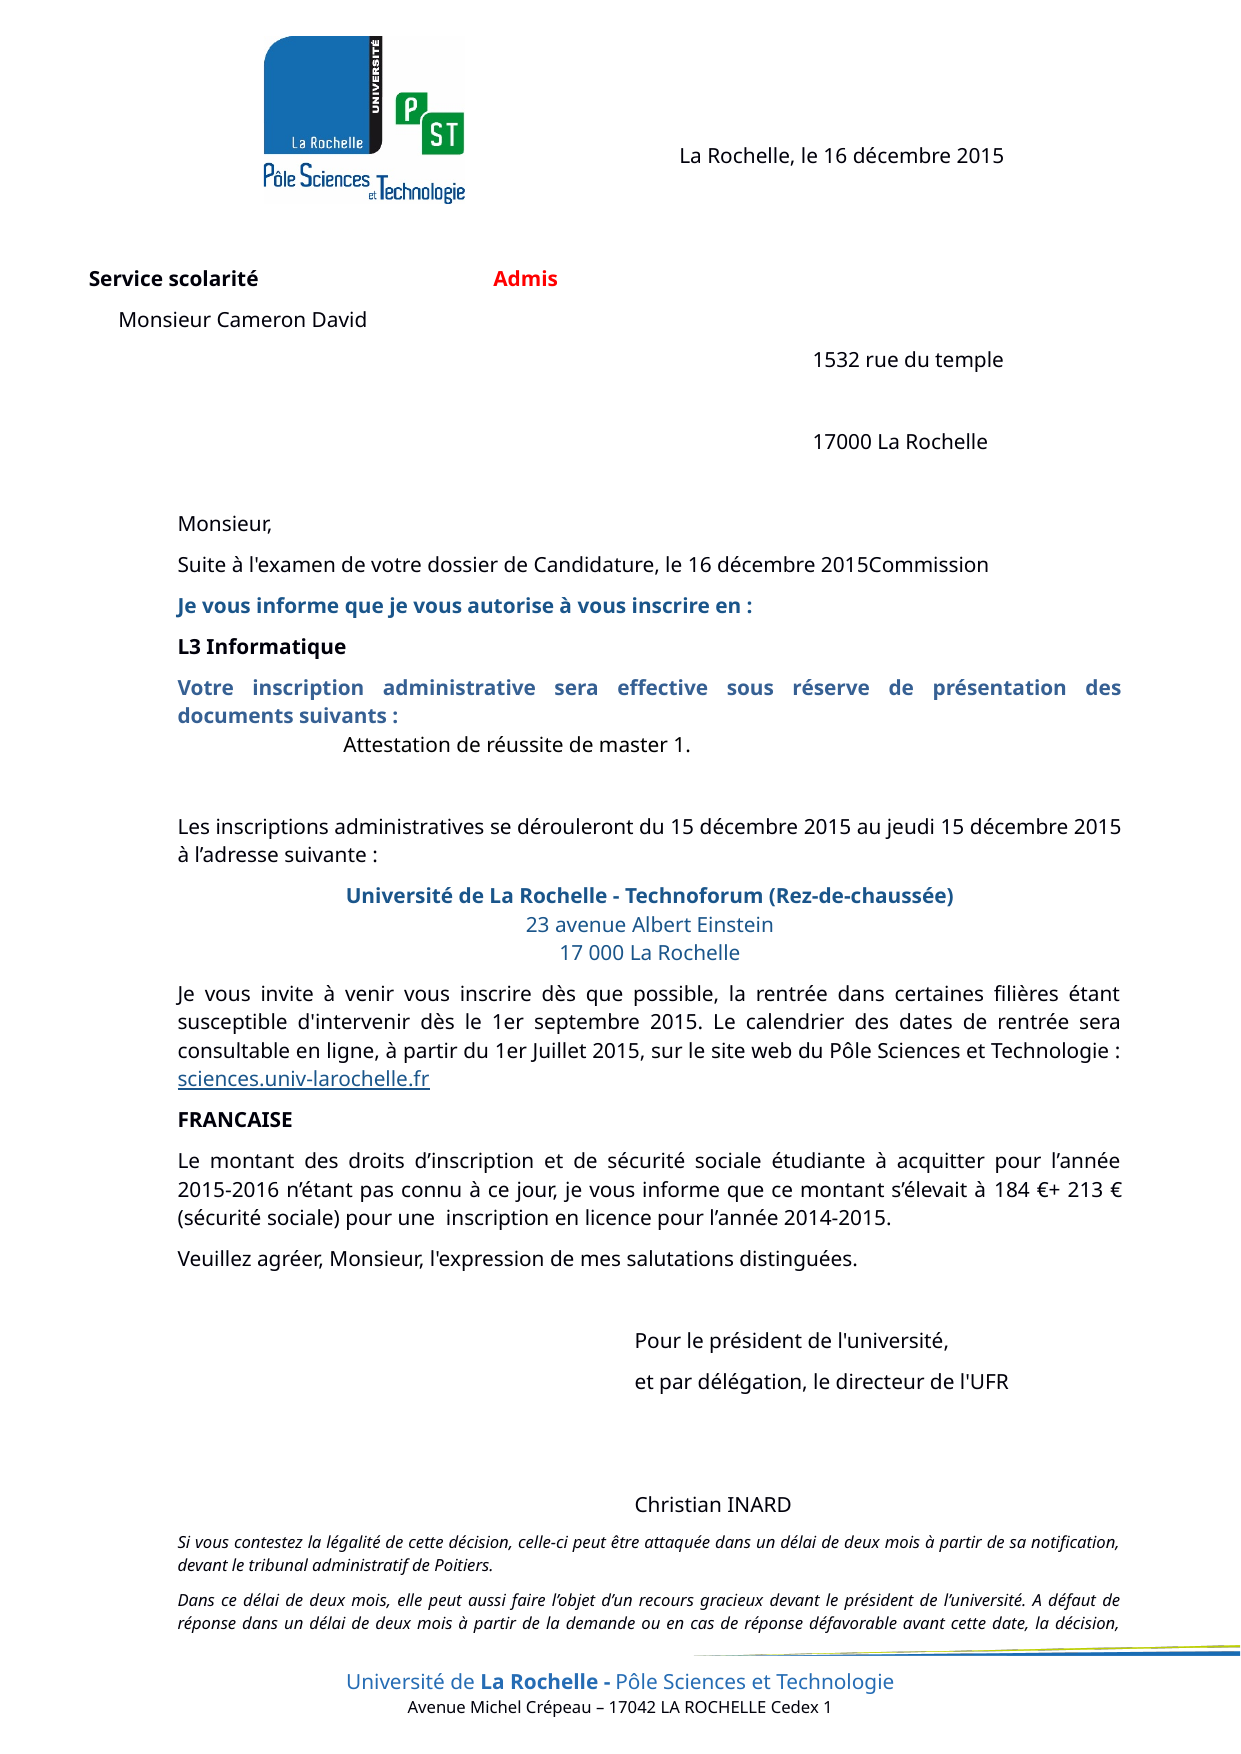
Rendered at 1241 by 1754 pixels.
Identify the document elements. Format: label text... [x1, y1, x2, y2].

text 17000 La Rochelle [177, 427, 1122, 456]
text FRANCAISE [177, 1105, 1122, 1134]
text Les inscriptions administratives se dérouleront du 15 décembre 2015 au jeudi 15 décembre 2015 à l’adresse suivante : [177, 812, 1122, 869]
text Votre inscription administrative sera effective sous réserve de présentation des documents suivants : [177, 673, 1122, 730]
text Pour le président de l'université, [605, 1326, 1122, 1354]
text Si vous contestez la légalité de cette décision, celle-ci peut être attaquée dans un délai de deux mois à partir de sa notification, devant le tribunal administratif de Poitiers. [177, 1531, 1122, 1576]
picture [263, 36, 466, 204]
text Monsieur Cameron David [118, 305, 1122, 333]
text 1532 rue du temple [177, 346, 1122, 374]
text Le montant des droits d’inscription et de sécurité sociale étudiante à acquitter pour l’année 2015-2016 n’étant pas connu à ce jour, je vous informe que ce montant s’élevait à 184 €+ 213 € (sécurité sociale) pour une inscription en licence pour l’année 2014-2015. [177, 1146, 1122, 1232]
text 17 000 La Rochelle [177, 938, 1122, 967]
text Je vous informe que je vous autorise à vous inscrire en : [177, 591, 1122, 620]
text L3 Informatique [177, 632, 1122, 661]
text Université de La Rochelle - Technoforum (Rez-de-chaussée) [177, 881, 1122, 910]
text Attestation de réussite de master 1. [177, 730, 1122, 758]
text La Rochelle, le 16 décembre 2015 [664, 141, 1122, 169]
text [177, 1588, 1122, 1634]
picture [693, 1634, 1241, 1656]
text et par délégation, le directeur de l'UFR [561, 1367, 1122, 1395]
text Christian INARD [634, 1490, 1122, 1518]
text Service scolarité Admis [88, 264, 1122, 292]
text Je vous invite à venir vous inscrire dès que possible, la rentrée dans certaines filières étant susceptible d'intervenir dès le 1er septembre 2015. Le calendrier des dates de rentrée sera consultable en ligne, à partir du 1er Juillet 2015, sur le site web du Pôle Sciences et Technologie : sciences.univ-larochelle.fr [177, 979, 1122, 1093]
text Veuillez agréer, Monsieur, l'expression de mes salutations distinguées. [177, 1244, 1137, 1272]
text Suite à l'examen de votre dossier de Candidature, le 16 décembre 2015Commission [177, 550, 1122, 579]
text 23 avenue Albert Einstein [177, 910, 1122, 938]
text Monsieur, [177, 509, 1122, 538]
